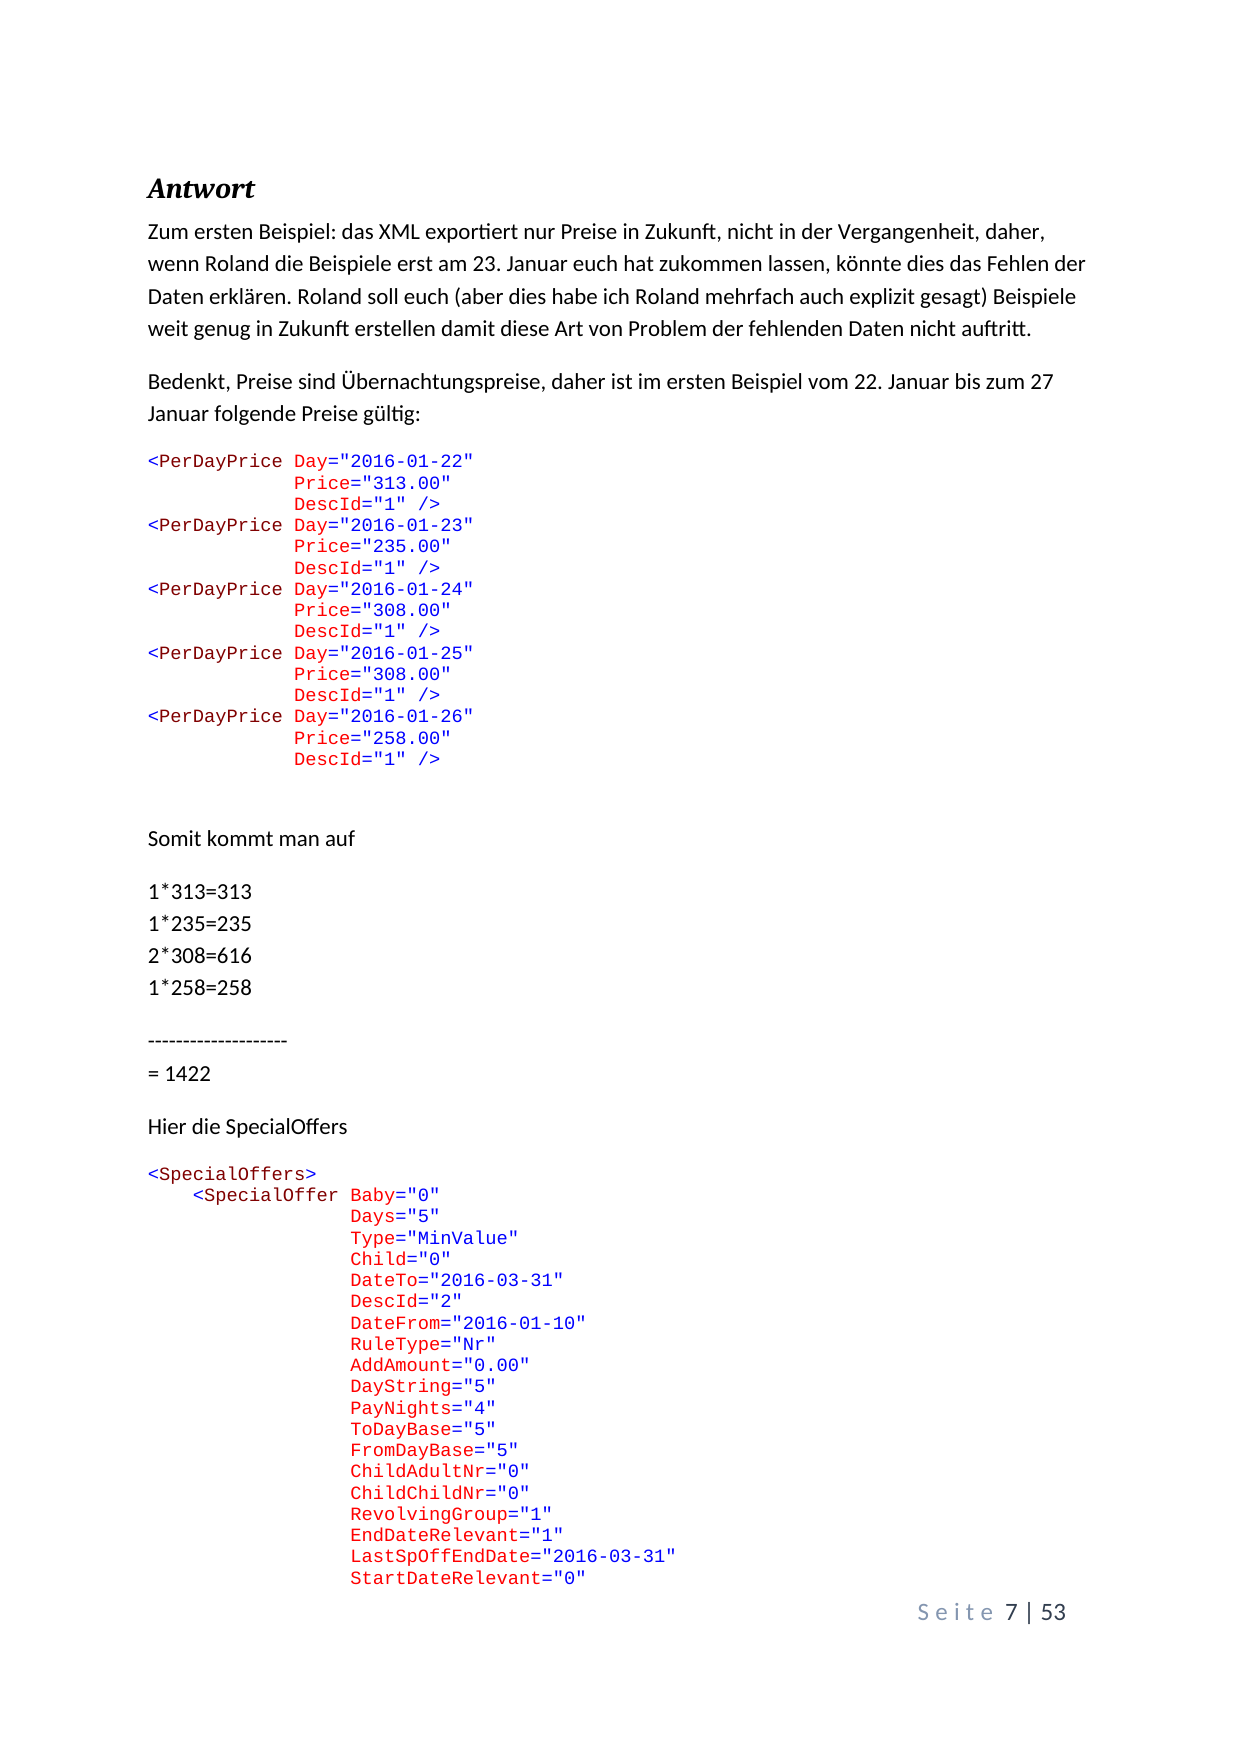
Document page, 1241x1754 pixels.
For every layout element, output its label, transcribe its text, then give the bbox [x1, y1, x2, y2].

text <PerDayPrice Day="2016-01-22" [148, 452, 1093, 473]
text DateTo="2016-03-31" [148, 1271, 1093, 1292]
text ToDayBase="5" [148, 1420, 1093, 1441]
text Days="5" [148, 1207, 1093, 1228]
text ChildAdultNr="0" [148, 1462, 1093, 1483]
text Price="313.00" [148, 473, 1093, 495]
text LastSpOffEndDate="2016-03-31" [148, 1547, 1093, 1568]
text PayNights="4" [148, 1398, 1093, 1420]
text Hier die SpecialOffers [148, 1112, 1093, 1140]
text <SpecialOffers> [148, 1165, 1093, 1186]
text <PerDayPrice Day="2016-01-24" [148, 580, 1093, 601]
subtitle Antwort [148, 173, 1093, 206]
text DateFrom="2016-01-10" [148, 1313, 1093, 1335]
text ChildChildNr="0" [148, 1483, 1093, 1505]
text <PerDayPrice Day="2016-01-25" [148, 643, 1093, 665]
text DayString="5" [148, 1377, 1093, 1398]
text DescId="1" /> [148, 495, 1093, 516]
text Price="258.00" [148, 728, 1093, 750]
text RevolvingGroup="1" [148, 1505, 1093, 1526]
text Price="308.00" [148, 601, 1093, 622]
text StartDateRelevant="0" [148, 1568, 1093, 1590]
text RuleType="Nr" [148, 1335, 1093, 1356]
text <PerDayPrice Day="2016-01-23" [148, 516, 1093, 537]
text Price="308.00" [148, 665, 1093, 686]
text Bedenkt, Preise sind Übernachtungspreise, daher ist im ersten Beispiel vom 22. Januar bis zum 27 Januar folgende Preise gültig: [148, 367, 1093, 427]
text Price="235.00" [148, 537, 1093, 558]
text DescId="2" [148, 1292, 1093, 1313]
text <SpecialOffer Baby="0" [148, 1186, 1093, 1207]
text EndDateRelevant="1" [148, 1526, 1093, 1547]
text DescId="1" /> [148, 686, 1093, 707]
text DescId="1" /> [148, 750, 1093, 771]
text DescId="1" /> [148, 622, 1093, 643]
text 1*313=313 1*235=235 2*308=616 1*258=258 [148, 877, 1093, 1002]
text Somit kommt man auf [148, 824, 1093, 852]
text Type="MinValue" [148, 1228, 1093, 1250]
text <PerDayPrice Day="2016-01-26" [148, 707, 1093, 728]
text Zum ersten Beispiel: das XML exportiert nur Preise in Zukunft, nicht in der Vergangenheit, daher, wenn Roland die Beispiele erst am 23. Januar euch hat zukommen lassen, könnte dies das Fehlen der Daten erklären. Roland soll euch (aber dies habe ich Roland mehrfach auch explizit gesagt) Beispiele weit genug in Zukunft erstellen damit diese Art von Problem der fehlenden Daten nicht auftritt. [148, 217, 1093, 342]
text -------------------- = 1422 [148, 1027, 1093, 1087]
text DescId="1" /> [148, 558, 1093, 580]
text Child="0" [148, 1250, 1093, 1271]
text FromDayBase="5" [148, 1441, 1093, 1462]
text AddAmount="0.00" [148, 1356, 1093, 1377]
